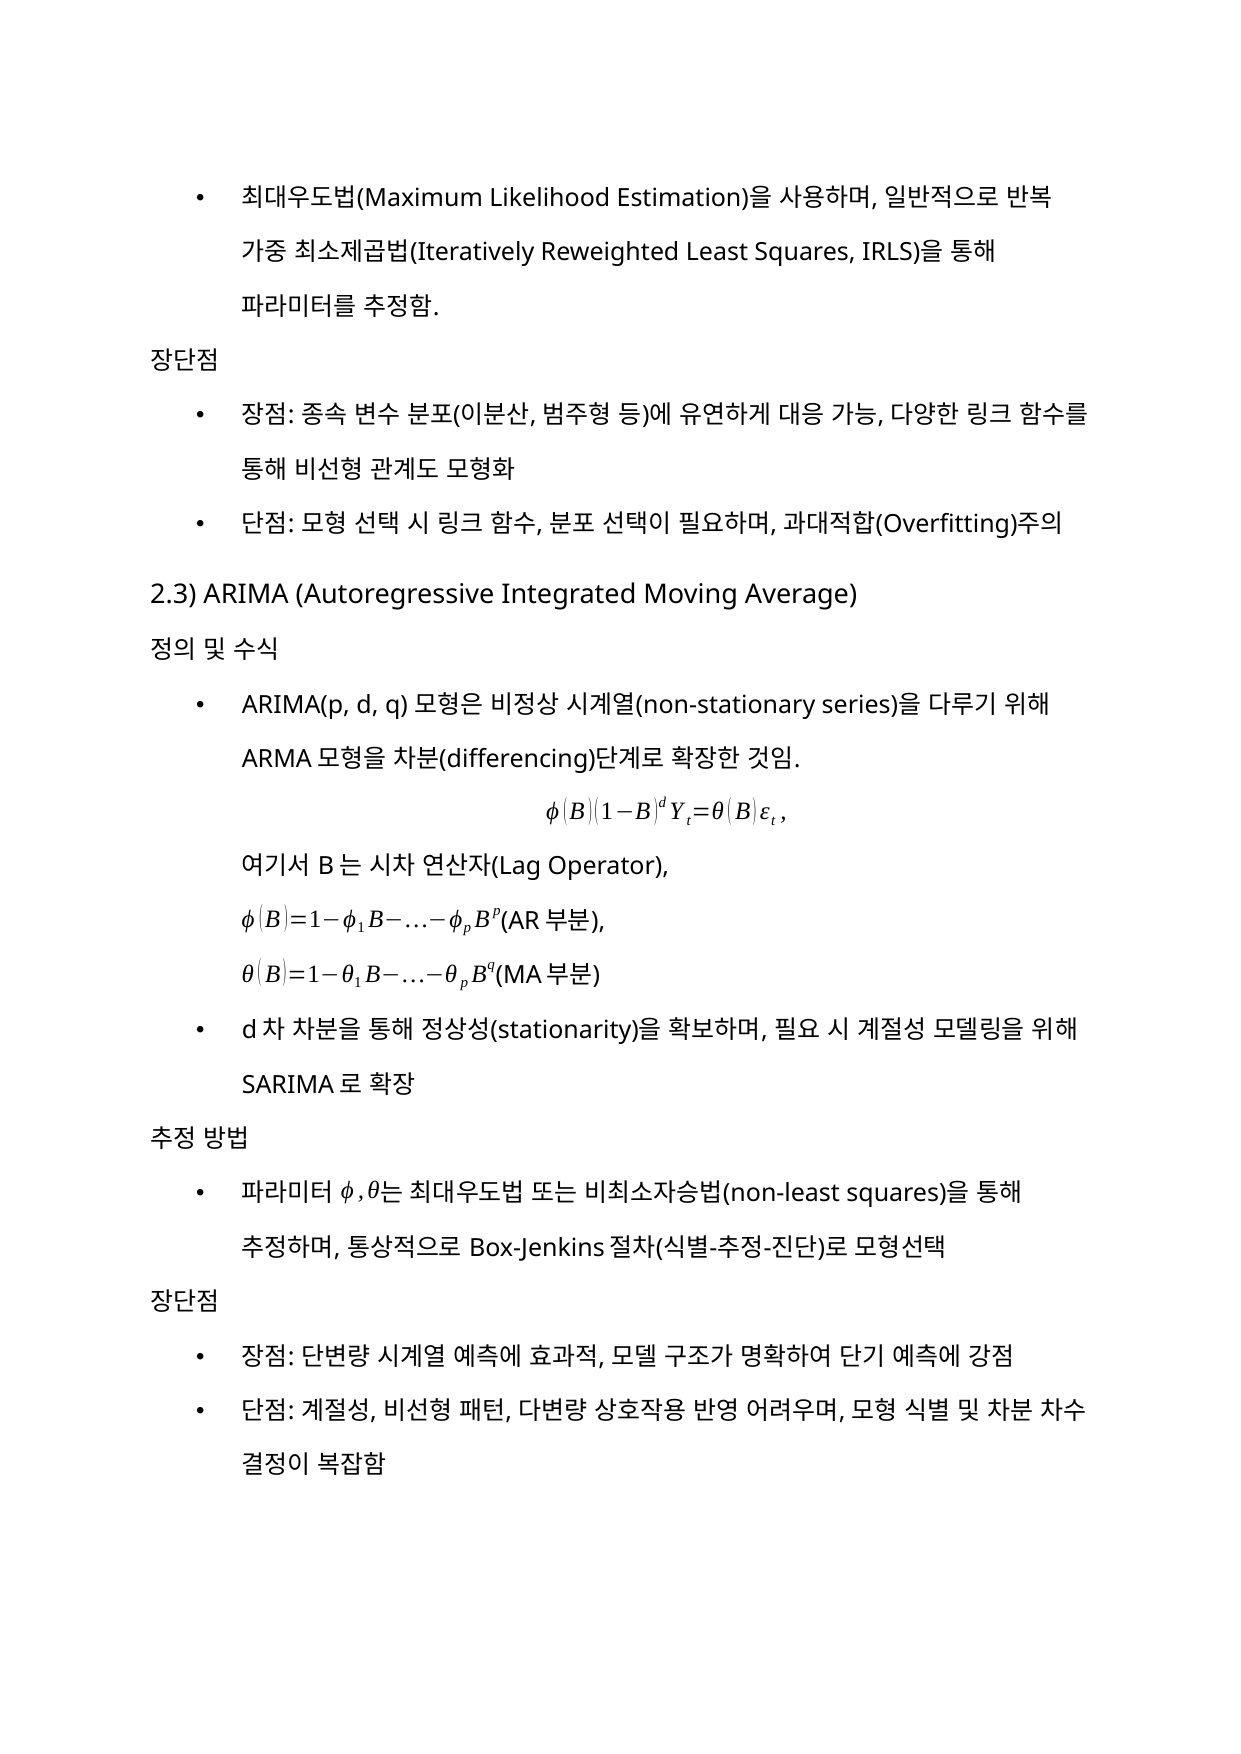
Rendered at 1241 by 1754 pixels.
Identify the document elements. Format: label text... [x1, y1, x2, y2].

text 장단점 [150, 340, 1090, 377]
list d차 차분을 통해 정상성(stationarity)을 확보하며, 필요 시 계절성 모델링을 위해 SARIMA로 확장 [196, 1010, 1090, 1100]
list (MA부분) [242, 955, 1090, 992]
list ARIMA(p, d, q) 모형은 비정상 시계열(non-stationary series)을 다루기 위해 ARMA모형을 차분(differencing)단계로 확장한 것임. [196, 684, 1090, 775]
list 장점: 단변량 시계열 예측에 효과적, 모델 구조가 명확하여 단기 예측에 강점 [196, 1336, 1090, 1372]
list 최대우도법(Maximum Likelihood Estimation)을 사용하며, 일반적으로 반복 가중 최소제곱법(Iteratively Reweighted Least Squares, IRLS)을 통해 파라미터를 추정함. [196, 177, 1090, 322]
text 장단점 [150, 1282, 1090, 1318]
list 장점: 종속 변수 분포(이분산, 범주형 등)에 유연하게 대응 가능, 다양한 링크 함수를 통해 비선형 관계도 모형화 [196, 395, 1090, 485]
text 정의 및 수식 [150, 630, 1090, 666]
subtitle 2.3) ARIMA (Autoregressive Integrated Moving Average) [150, 574, 1090, 611]
list 단점: 계절성, 비선형 패턴, 다변량 상호작용 반영 어려우며, 모형 식별 및 차분 차수 결정이 복잡함 [196, 1390, 1090, 1481]
list (AR부분), [242, 900, 1090, 937]
list 파라미터 는 최대우도법 또는 비최소자승법(non-least squares)을 통해 추정하며, 통상적으로 Box-Jenkins절차(식별-추정-진단)로 모형선택 [196, 1173, 1090, 1263]
list 단점: 모형 선택 시 링크 함수, 분포 선택이 필요하며, 과대적합(Overfitting)주의 [196, 503, 1090, 540]
list 여기서 B는 시차 연산자(Lag Operator), [242, 846, 1090, 882]
text 추정 방법 [150, 1118, 1090, 1155]
